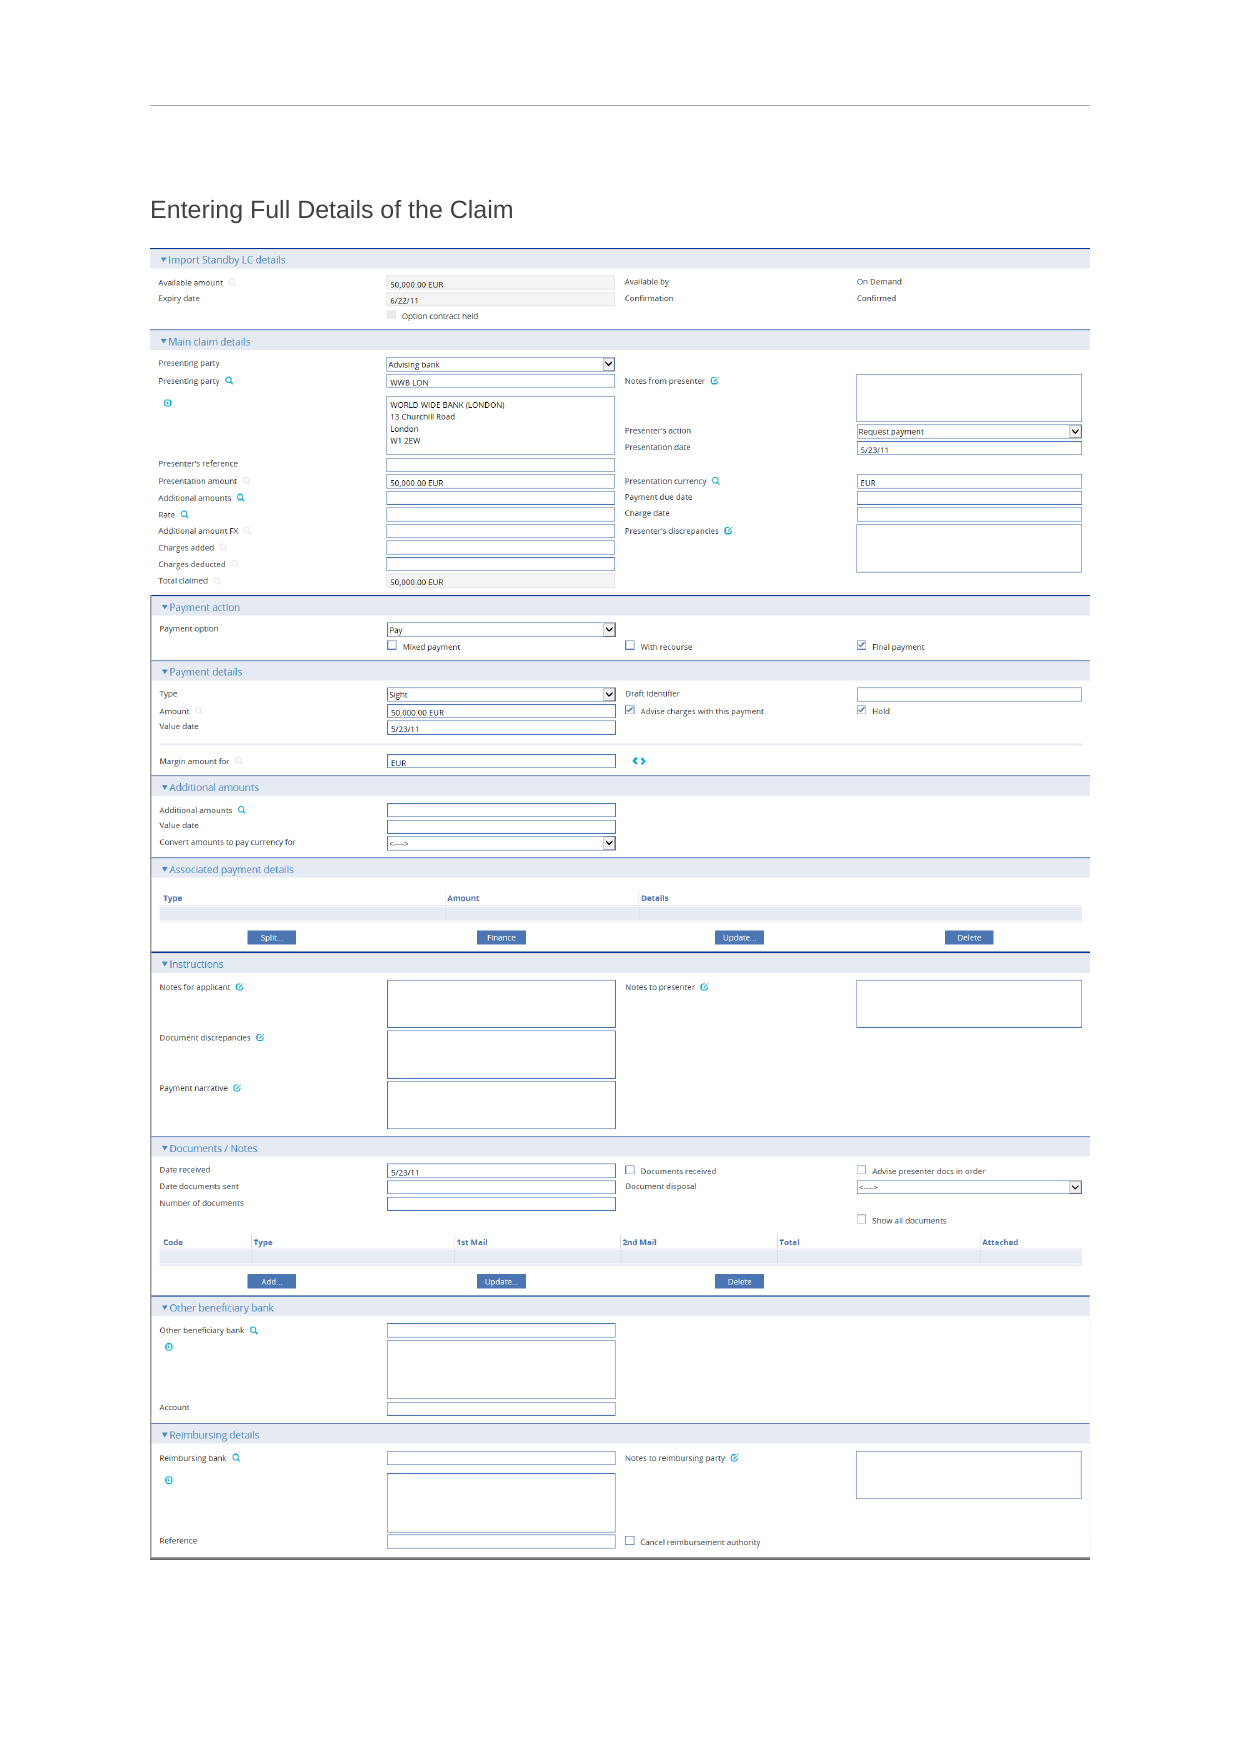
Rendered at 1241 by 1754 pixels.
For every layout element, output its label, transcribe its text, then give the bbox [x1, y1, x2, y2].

subtitle Entering Full Details of the Claim [150, 195, 1090, 224]
picture [150, 248, 1091, 1560]
